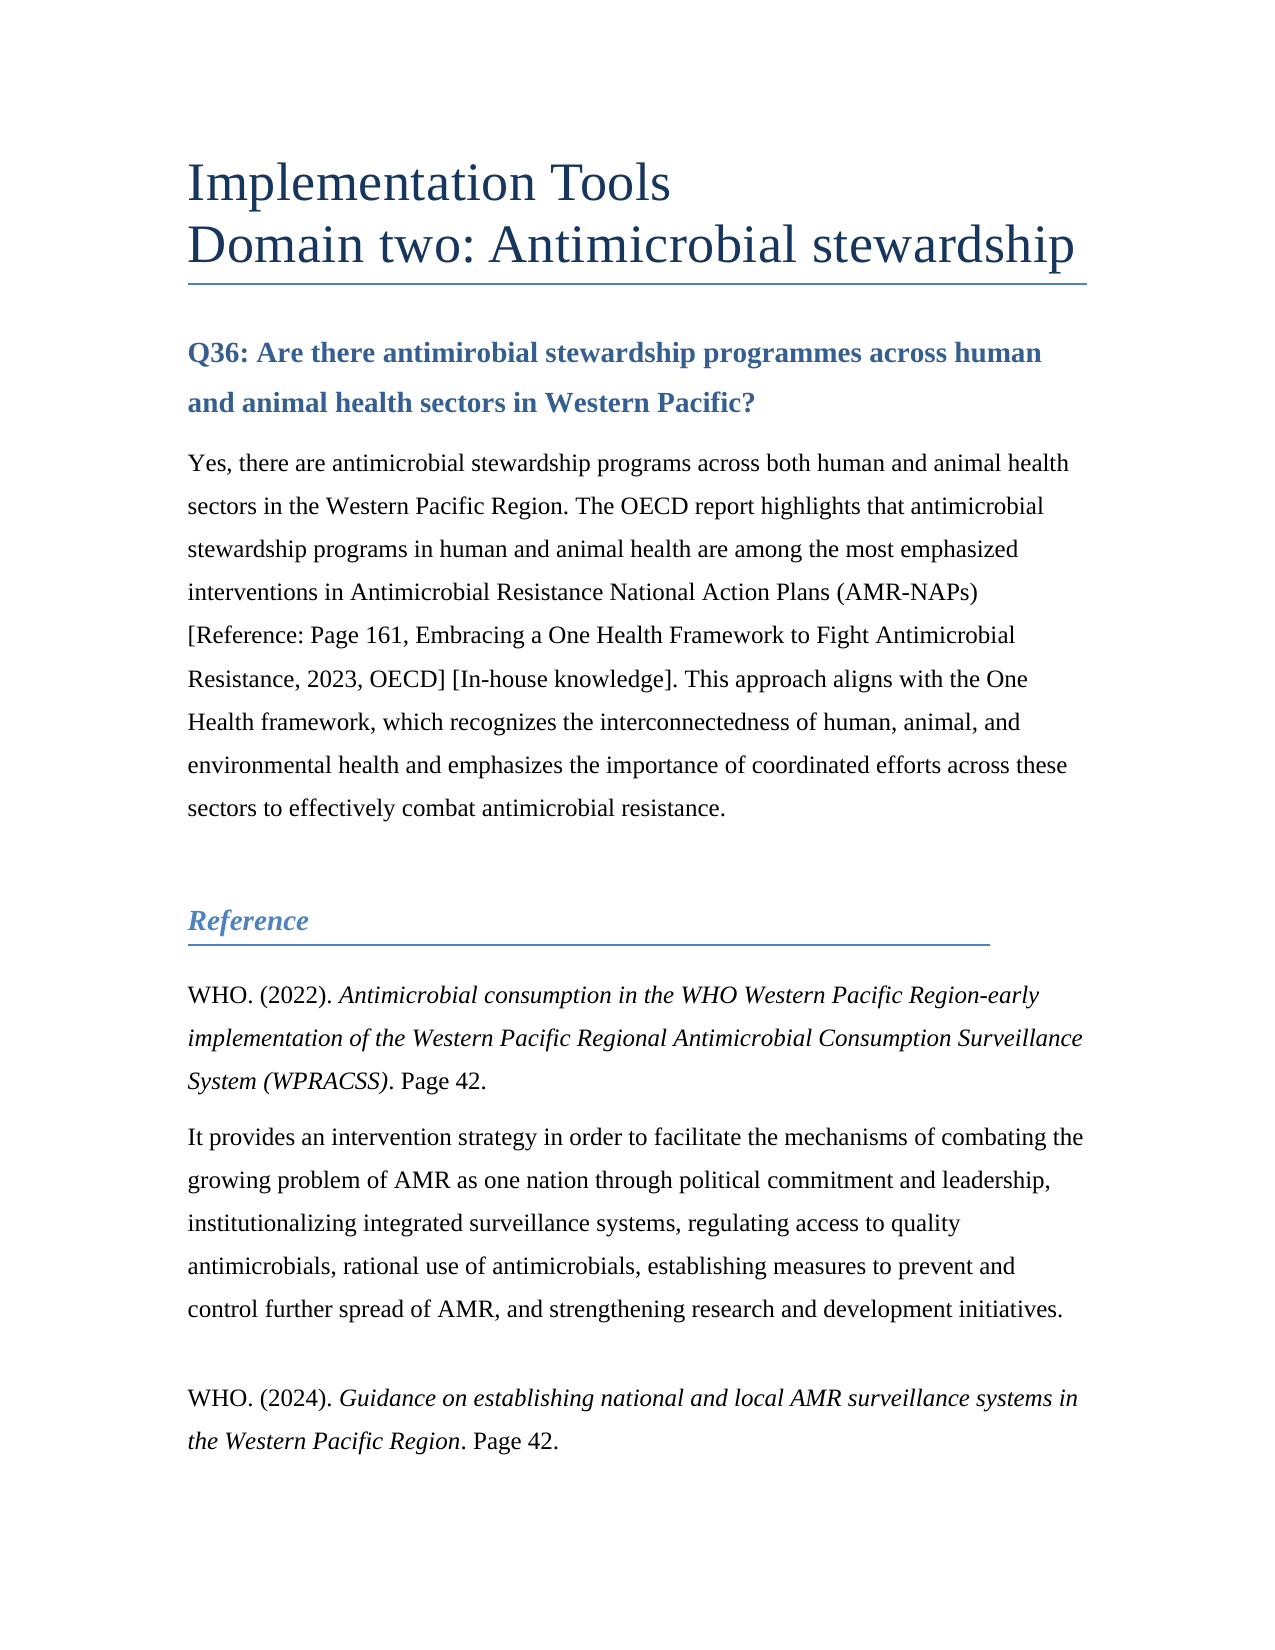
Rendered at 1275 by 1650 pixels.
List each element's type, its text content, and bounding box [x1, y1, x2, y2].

text WHO. (2022). Antimicrobial consumption in the WHO Western Pacific Region-early implementation of the Western Pacific Regional Antimicrobial Consumption Surveillance System (‎WPRACSS)‎. Page 42. [187, 980, 1087, 1095]
title Domain two: Antimicrobial stewardship [187, 212, 1087, 285]
text Reference [187, 903, 990, 946]
text It provides an intervention strategy in order to facilitate the mechanisms of combating the growing problem of AMR as one nation through political commitment and leadership, institutionalizing integrated surveillance systems, regulating access to quality antimicrobials, rational use of antimicrobials, establishing measures to prevent and control further spread of AMR, and strengthening research and development initiatives. [187, 1122, 1087, 1323]
text Yes, there are antimicrobial stewardship programs across both human and animal health sectors in the Western Pacific Region. The OECD report highlights that antimicrobial stewardship programs in human and animal health are among the most emphasized interventions in Antimicrobial Resistance National Action Plans (AMR-NAPs) [Reference: Page 161, Embracing a One Health Framework to Fight Antimicrobial Resistance, 2023, OECD] [In-house knowledge]. This approach aligns with the One Health framework, which recognizes the interconnectedness of human, animal, and environmental health and emphasizes the importance of coordinated efforts across these sectors to effectively combat antimicrobial resistance. [187, 448, 1087, 822]
title Implementation Tools [187, 150, 1087, 212]
subtitle Q36: Are there antimirobial stewardship programmes across human and animal health sectors in Western Pacific? [187, 335, 1087, 419]
text WHO. (2024). Guidance on establishing national and local AMR surveillance systems in the Western Pacific Region. Page 42. [187, 1383, 1087, 1454]
